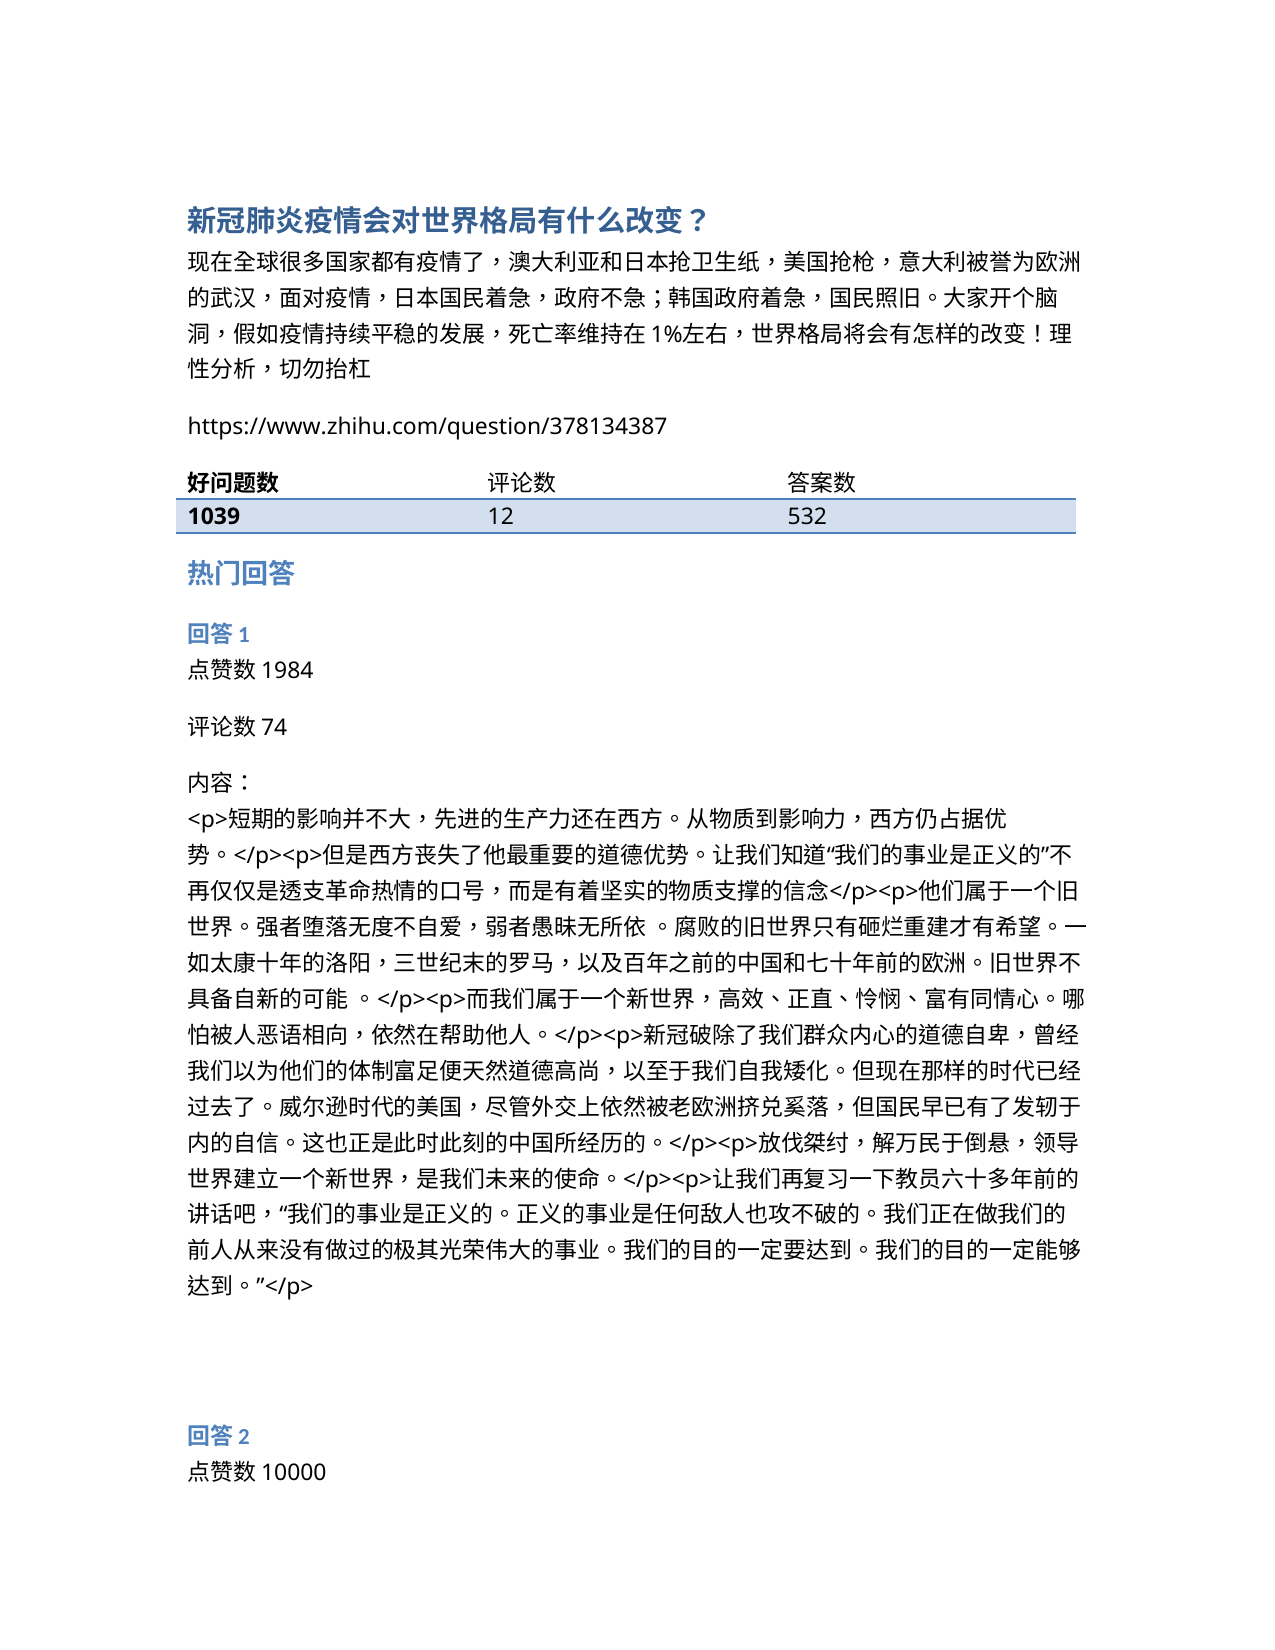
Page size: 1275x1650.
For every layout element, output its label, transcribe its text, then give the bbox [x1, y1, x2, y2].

table_cell 1039 [176, 500, 476, 532]
text 点赞数10000 [187, 1456, 1087, 1487]
table_cell 12 [476, 500, 776, 532]
text 内容： <p>短期的影响并不大，先进的生产力还在西方。从物质到影响力，西方仍占据优势。</p><p>但是西方丧失了他最重要的道德优势。让我们知道“我们的事业是正义的”不再仅仅是透支革命热情的口号，而是有着坚实的物质支撑的信念</p><p>他们属于一个旧世界。强者堕落无度不自爱，弱者愚昧无所依 。腐败的旧世界只有砸烂重建才有希望。一如太康十年的洛阳，三世纪末的罗马，以及百年之前的中国和七十年前的欧洲。旧世界不具备自新的可能 。</p><p>而我们属于一个新世界，高效、正直、怜悯、富有同情心。哪怕被人恶语相向，依然在帮助他人。</p><p>新冠破除了我们群众内心的道德自卑，曾经我们以为他们的体制富足便天然道德高尚，以至于我们自我矮化。但现在那样的时代已经过去了。威尔逊时代的美国，尽管外交上依然被老欧洲挤兑奚落，但国民早已有了发轫于内的自信。这也正是此时此刻的中国所经历的。</p><p>放伐桀纣，解万民于倒悬，领导世界建立一个新世界，是我们未来的使命。</p><p>让我们再复习一下教员六十多年前的讲话吧，“我们的事业是正义的。正义的事业是任何敌人也攻不破的。我们正在做我们的前人从来没有做过的极其光荣伟大的事业。我们的目的一定要达到。我们的目的一定能够达到。”</p> [187, 767, 1087, 1302]
table_header 答案数 [776, 467, 1076, 498]
subtitle 热门回答 [187, 554, 1087, 591]
text https://www.zhihu.com/question/378134387 [187, 410, 1087, 441]
text 现在全球很多国家都有疫情了，澳大利亚和日本抢卫生纸，美国抢枪，意大利被誉为欧洲的武汉，面对疫情，日本国民着急，政府不急；韩国政府着急，国民照旧。大家开个脑洞，假如疫情持续平稳的发展，死亡率维持在1%左右，世界格局将会有怎样的改变！理性分析，切勿抬杠 [187, 246, 1087, 385]
text 点赞数1984 [187, 654, 1087, 685]
subtitle 回答1 [187, 618, 1087, 649]
table_header 好问题数 [176, 467, 476, 498]
table_header 评论数 [476, 467, 776, 498]
subtitle 新冠肺炎疫情会对世界格局有什么改变？ [187, 200, 1087, 240]
table_cell 532 [776, 500, 1076, 532]
text 评论数74 [187, 710, 1087, 742]
subtitle 回答2 [187, 1420, 1087, 1451]
